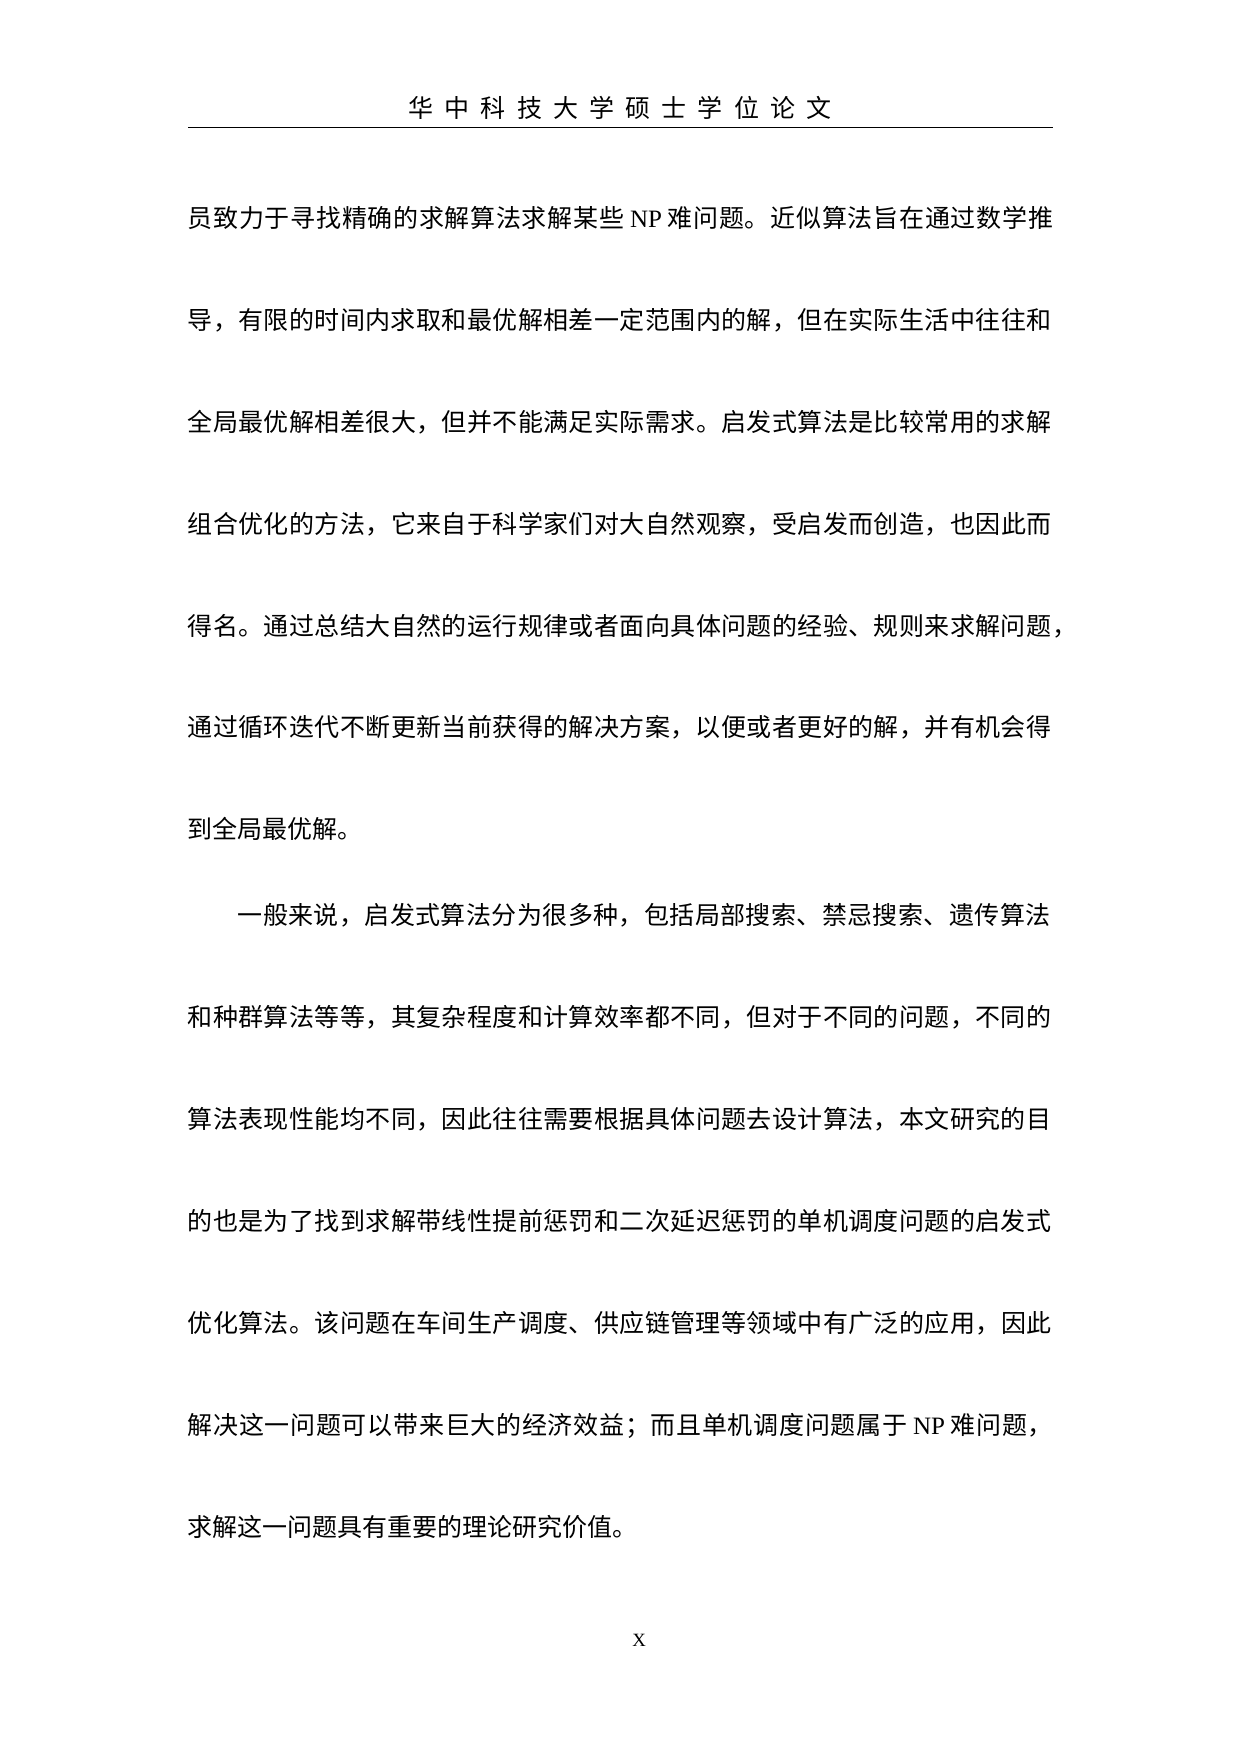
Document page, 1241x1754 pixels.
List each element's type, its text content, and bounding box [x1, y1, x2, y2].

text 一般来说，启发式算法分为很多种，包括局部搜索、禁忌搜索、遗传算法和种群算法等等，其复杂程度和计算效率都不同，但对于不同的问题，不同的算法表现性能均不同，因此往往需要根据具体问题去设计算法，本文研究的目的也是为了找到求解带线性提前惩罚和二次延迟惩罚的单机调度问题的启发式优化算法。该问题在车间生产调度、供应链管理等领域中有广泛的应用，因此解决这一问题可以带来巨大的经济效益；而且单机调度问题属于NP难问题，求解这一问题具有重要的理论研究价值。 [187, 880, 1053, 1559]
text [187, 183, 1053, 862]
